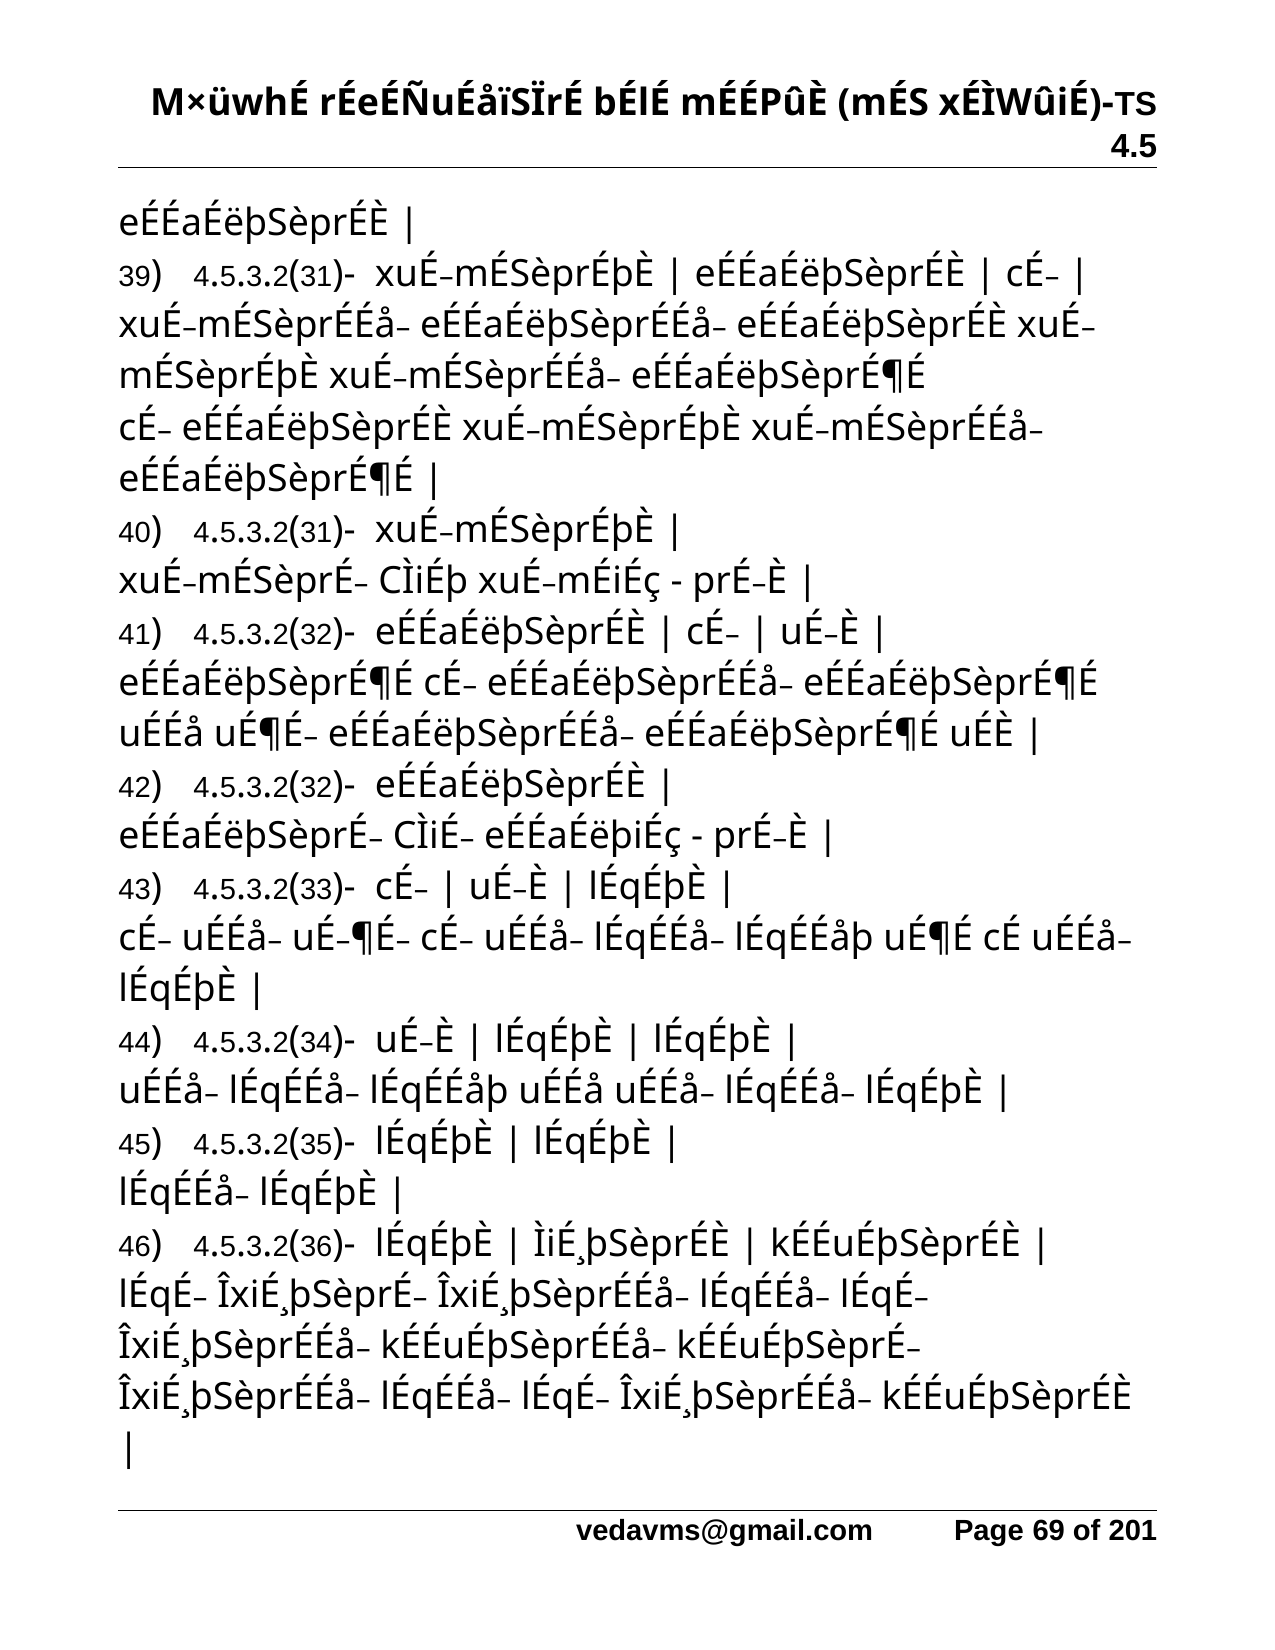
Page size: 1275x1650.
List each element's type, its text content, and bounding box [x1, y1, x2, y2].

text lÉqÉ– ÎxiÉ¸þSèprÉ– ÎxiÉ¸þSèprÉÉå– lÉqÉÉå– lÉqÉ– ÎxiÉ¸þSèprÉÉå– kÉÉuÉþSèprÉÉå– kÉÉuÉþSèprÉ– ÎxiÉ¸þSèprÉÉå– lÉqÉÉå– lÉqÉ– ÎxiÉ¸þSèprÉÉå– kÉÉuÉþSèprÉÈ | [118, 1267, 1157, 1472]
text 45) 4.5.3.2(35)- lÉqÉþÈ | lÉqÉþÈ | [118, 1114, 1157, 1165]
text lÉqÉÉå– lÉqÉþÈ | [118, 1165, 1157, 1216]
text xuÉ–mÉSèprÉ– CÌiÉþ xuÉ–mÉiÉç - prÉ–È | [118, 553, 1157, 604]
text 39) 4.5.3.2(31)- xuÉ–mÉSèprÉþÈ | eÉÉaÉëþSèprÉÈ | cÉ– | [118, 247, 1157, 298]
text 40) 4.5.3.2(31)- xuÉ–mÉSèprÉþÈ | [118, 502, 1157, 553]
text eÉÉaÉëþSèprÉ¶É cÉ– eÉÉaÉëþSèprÉÉå– eÉÉaÉëþSèprÉ¶É uÉÉå uÉ¶É– eÉÉaÉëþSèprÉÉå– eÉÉaÉëþSèprÉ¶É uÉÈ | [118, 655, 1157, 757]
text 42) 4.5.3.2(32)- eÉÉaÉëþSèprÉÈ | [118, 757, 1157, 808]
text xuÉ–mÉSèprÉÉå– lÉqÉÉå– lÉqÉþÈ xuÉ–mÉSèprÉÉå– eÉÉaÉëþSèprÉÈ | [118, 196, 1157, 247]
text 41) 4.5.3.2(32)- eÉÉaÉëþSèprÉÈ | cÉ– | uÉ–È | [118, 604, 1157, 655]
text eÉÉaÉëþSèprÉ– CÌiÉ– eÉÉaÉëþiÉç - prÉ–È | [118, 808, 1157, 859]
text 43) 4.5.3.2(33)- cÉ– | uÉ–È | lÉqÉþÈ | [118, 859, 1157, 910]
text cÉ– uÉÉå– uÉ–¶É– cÉ– uÉÉå– lÉqÉÉå– lÉqÉÉåþ uÉ¶É cÉ uÉÉå– lÉqÉþÈ | [118, 910, 1157, 1012]
text uÉÉå– lÉqÉÉå– lÉqÉÉåþ uÉÉå uÉÉå– lÉqÉÉå– lÉqÉþÈ | [118, 1063, 1157, 1114]
text xuÉ–mÉSèprÉÉå– eÉÉaÉëþSèprÉÉå– eÉÉaÉëþSèprÉÈ xuÉ–mÉSèprÉþÈ xuÉ–mÉSèprÉÉå– eÉÉaÉëþSèprÉ¶É [118, 298, 1157, 400]
text cÉ– eÉÉaÉëþSèprÉÈ xuÉ–mÉSèprÉþÈ xuÉ–mÉSèprÉÉå– eÉÉaÉëþSèprÉ¶É | [118, 400, 1157, 502]
text 44) 4.5.3.2(34)- uÉ–È | lÉqÉþÈ | lÉqÉþÈ | [118, 1012, 1157, 1063]
text 46) 4.5.3.2(36)- lÉqÉþÈ | ÌiÉ¸þSèprÉÈ | kÉÉuÉþSèprÉÈ | [118, 1216, 1157, 1267]
